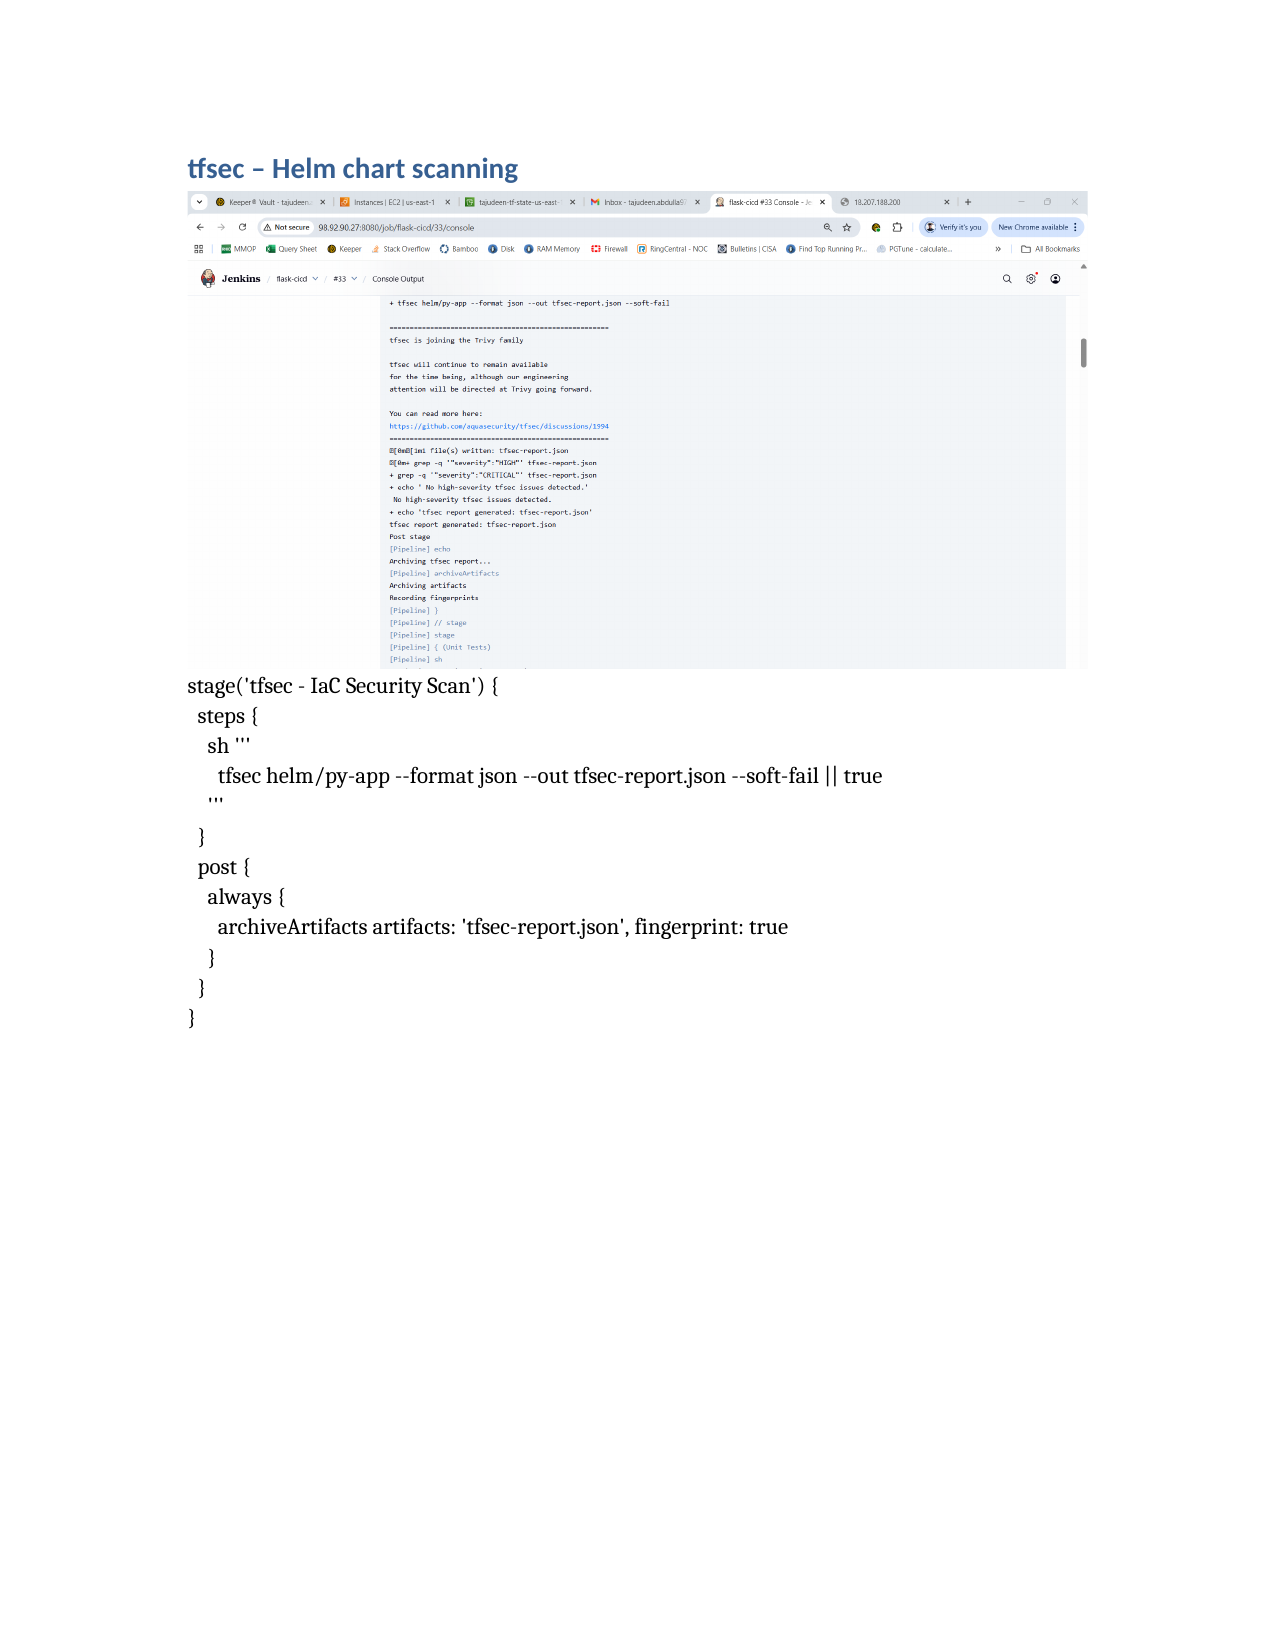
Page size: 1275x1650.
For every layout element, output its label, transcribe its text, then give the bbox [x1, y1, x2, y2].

subtitle tfsec – Helm chart scanning [187, 150, 1087, 186]
text stage('tfsec - IaC Security Scan') { steps { sh ''' tfsec helm/py-app --format json --out tfsec-report.json --soft-fail || true ''' } post { always { archiveArtifacts artifacts: 'tfsec-report.json', fingerprint: true } } } [187, 669, 1087, 1061]
picture [187, 191, 1088, 669]
